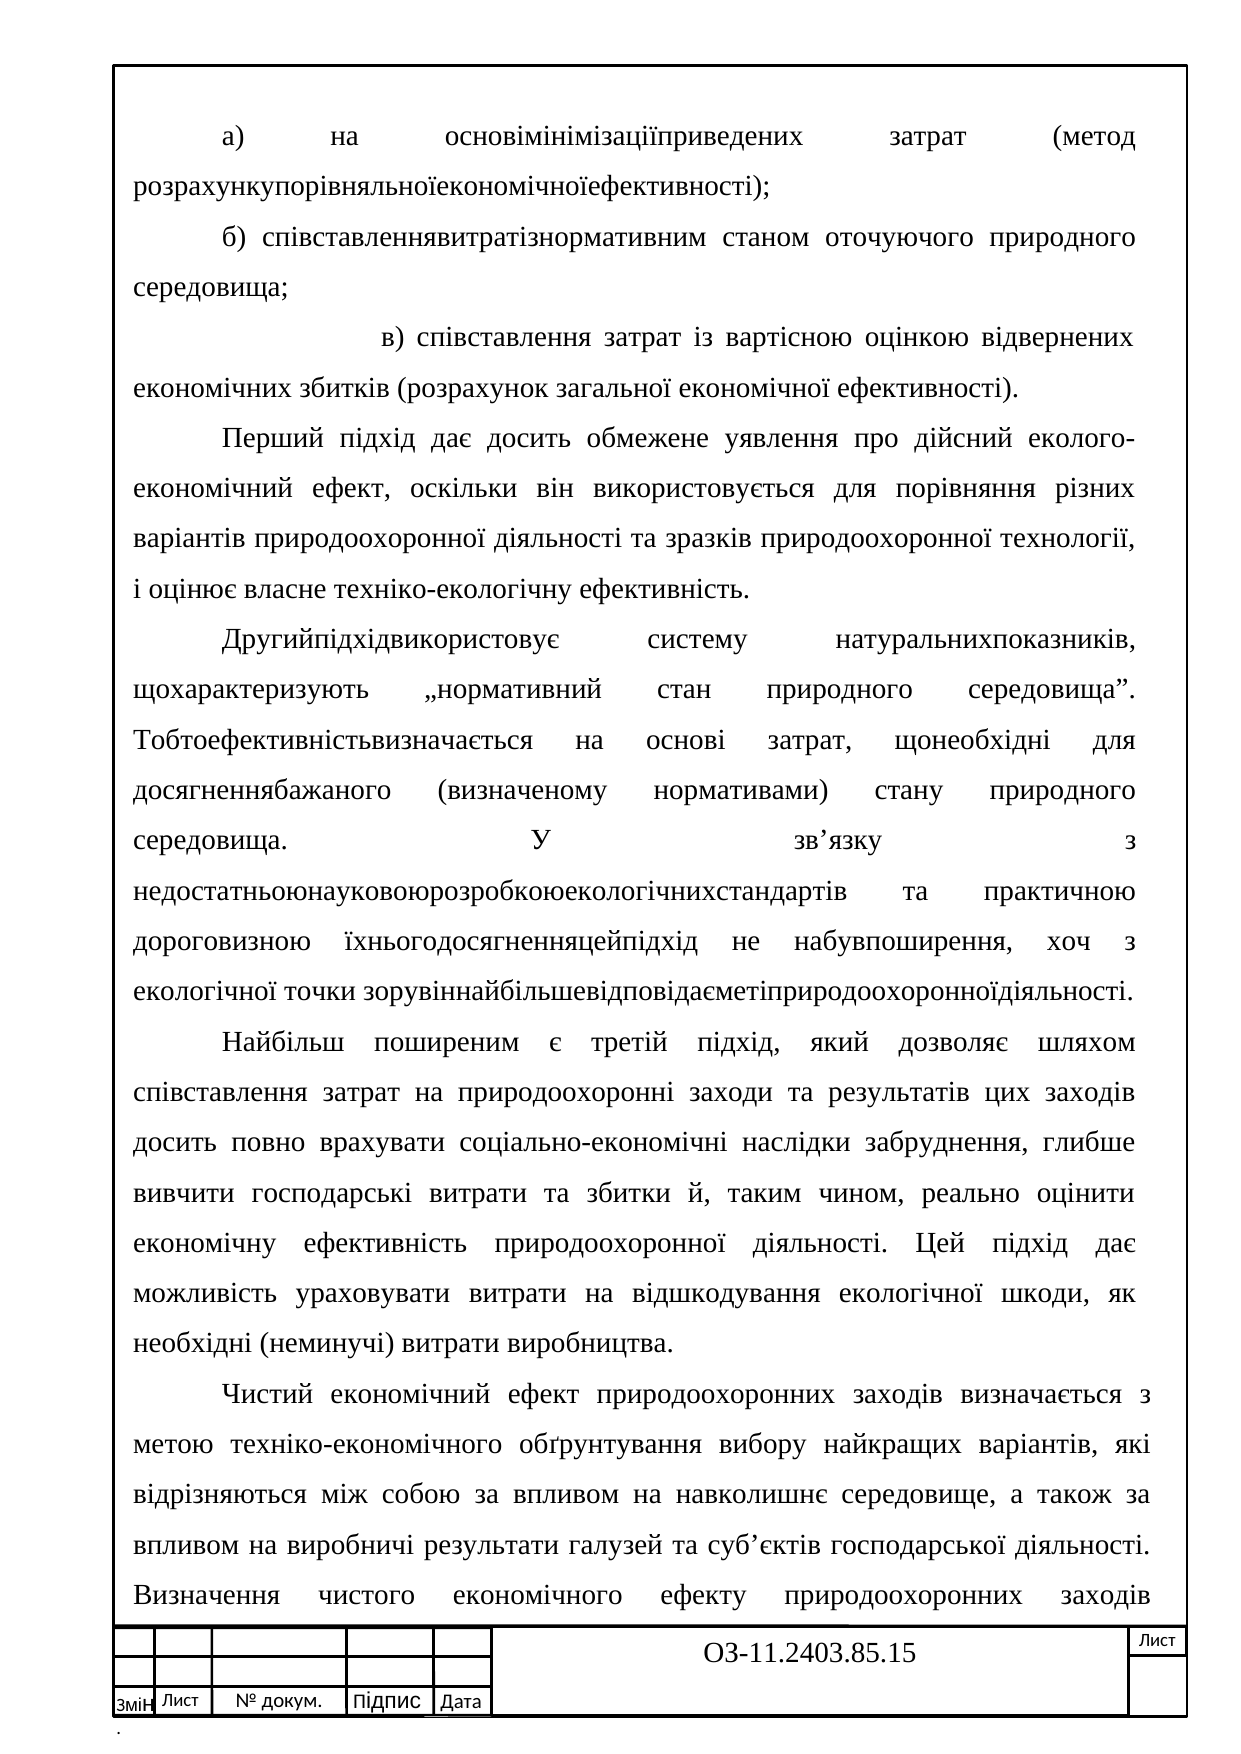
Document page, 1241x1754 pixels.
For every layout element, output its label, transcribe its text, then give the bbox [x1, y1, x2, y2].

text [133, 1376, 1152, 1611]
text Перший підхід дає досить обмежене уявлення про дійсний еколого-економічний ефект, оскільки він використовується для порівняння різних варіантів природоохоронної діяльності та зразків природоохоронної технології, і оцінює власне техніко-екологічну ефективність. [133, 420, 1136, 604]
text а) на основімінімізаціїприведених затрат (метод розрахункупорівняльноїекономічноїефективності); [133, 118, 1136, 202]
text Найбільш поширеним є третій підхід, який дозволяє шляхом співставлення затрат на природоохоронні заходи та результатів цих заходів досить повно врахувати соціально-економічні наслідки забруднення, глибше вивчити господарські витрати та збитки й, таким чином, реально оцінити економічну ефективність природоохоронної діяльності. Цей підхід дає можливість ураховувати витрати на відшкодування екологічної шкоди, як необхідні (неминучі) витрати виробництва. [133, 1024, 1136, 1359]
text в) співставлення затрат із вартісною оцінкою відвернених економічних збитків (розрахунок загальної економічної ефективності). [133, 319, 1136, 403]
text Другийпідхідвикористовує систему натуральнихпоказників, щохарактеризують „нормативний стан природного середовища”. Тобтоефективністьвизначається на основі затрат, щонеобхідні для досягненнябажаного (визначеному нормативами) стану природного середовища. У зв’язку з недостатньоюнауковоюрозробкоюекологічнихстандартів та практичною дороговизною їхньогодосягненняцейпідхід не набувпоширення, хоч з екологічної точки зорувіннайбільшевідповідаєметіприродоохоронноїдіяльності. [133, 621, 1136, 1007]
text б) співставленнявитратізнормативним станом оточуючого природного середовища; [133, 219, 1136, 303]
